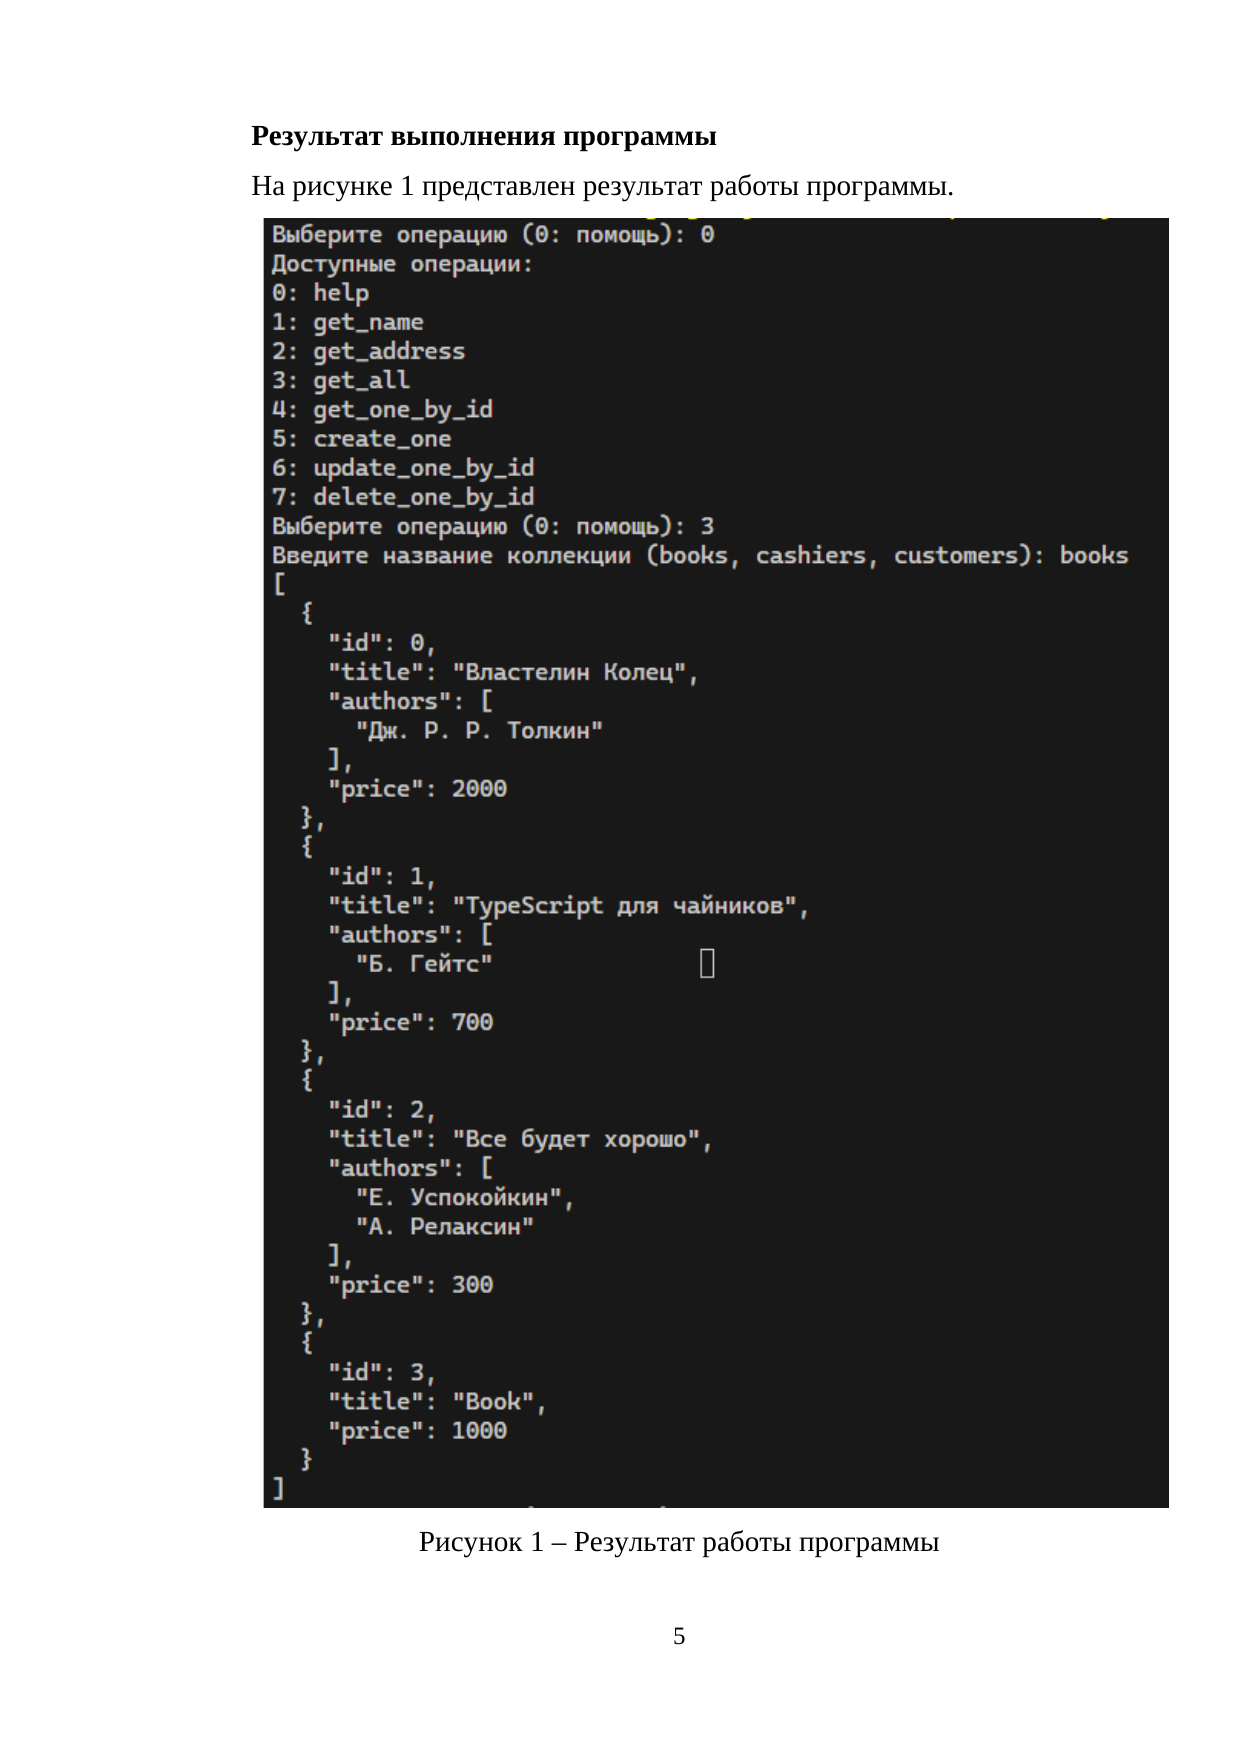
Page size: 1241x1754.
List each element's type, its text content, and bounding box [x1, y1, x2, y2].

text На рисунке 1 представлен результат работы программы. [177, 168, 1181, 202]
picture [263, 218, 1169, 1508]
text Результат выполнения программы [177, 118, 1181, 152]
text Рисунок 1 – Результат работы программы [177, 1524, 1181, 1558]
